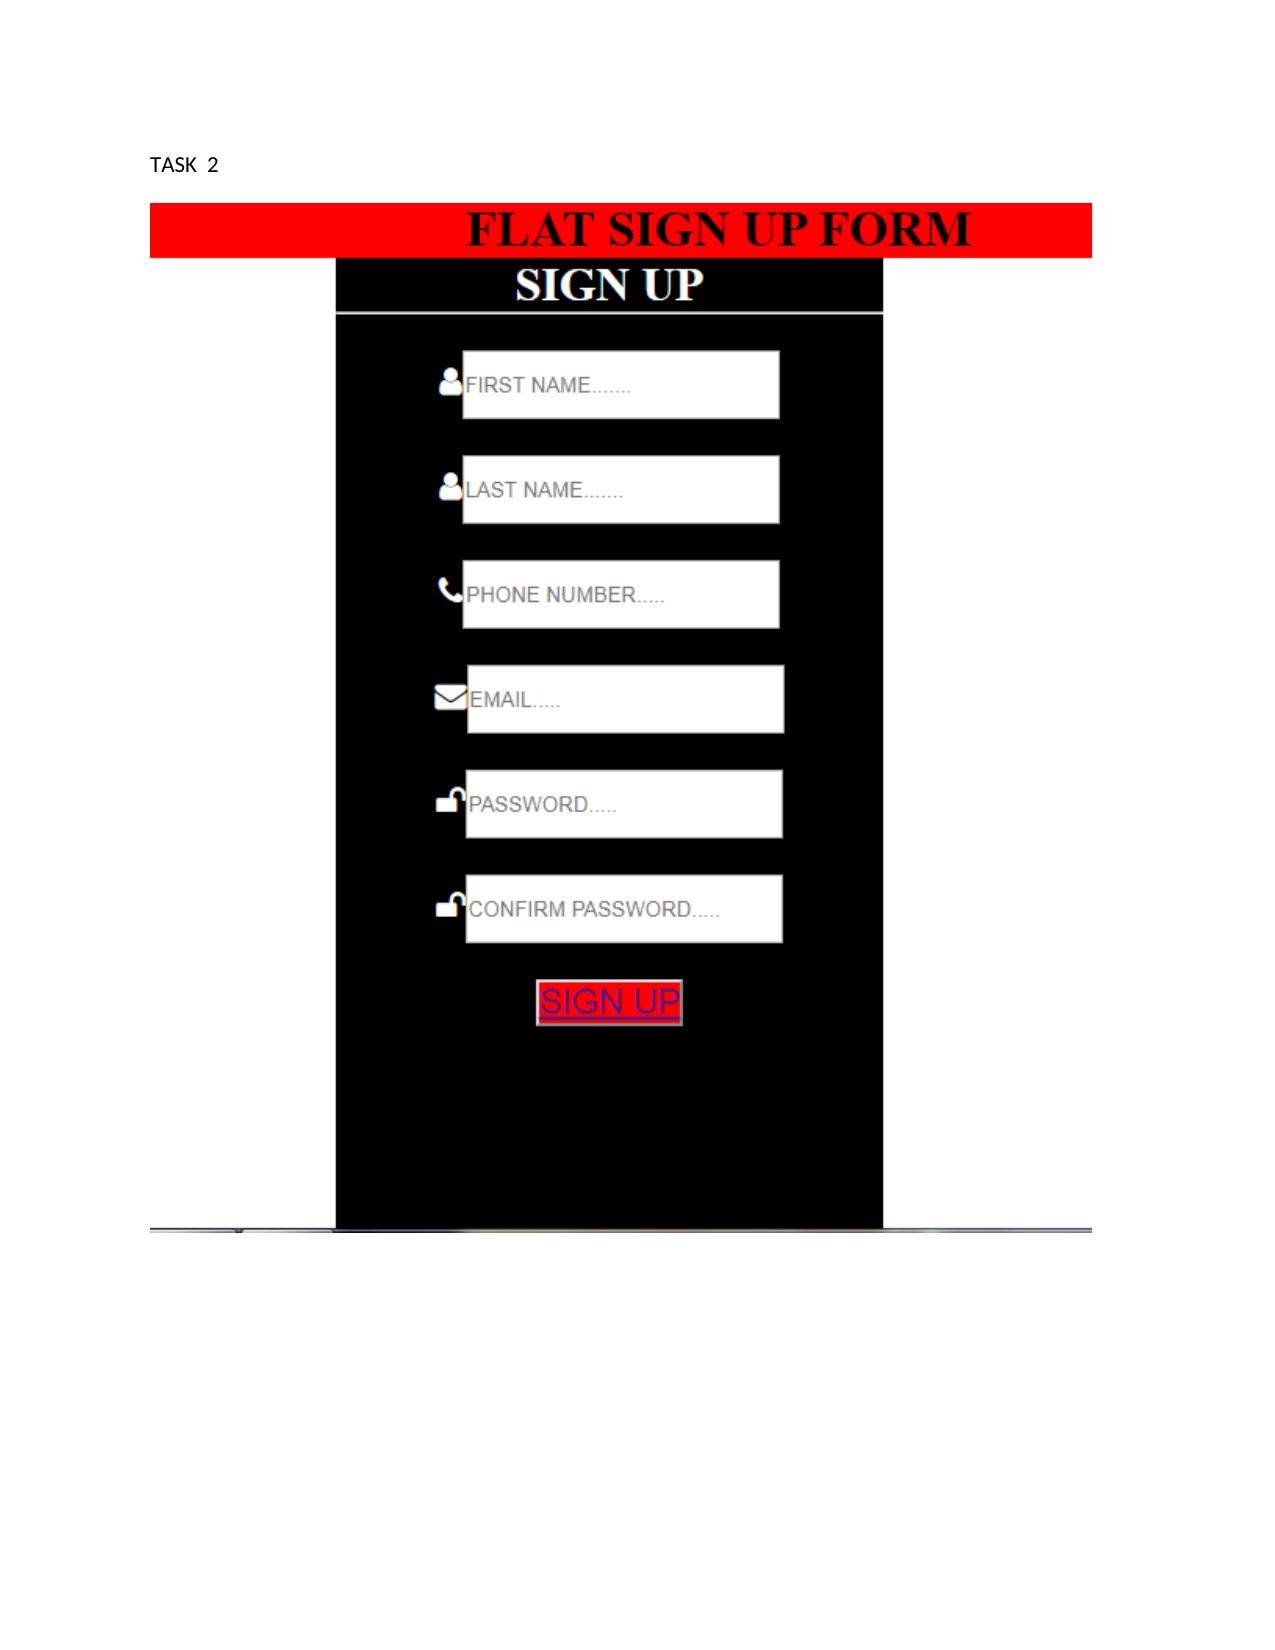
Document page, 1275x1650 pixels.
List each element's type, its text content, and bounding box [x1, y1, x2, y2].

picture [150, 203, 1093, 1233]
text TASK 2 [150, 150, 1125, 178]
